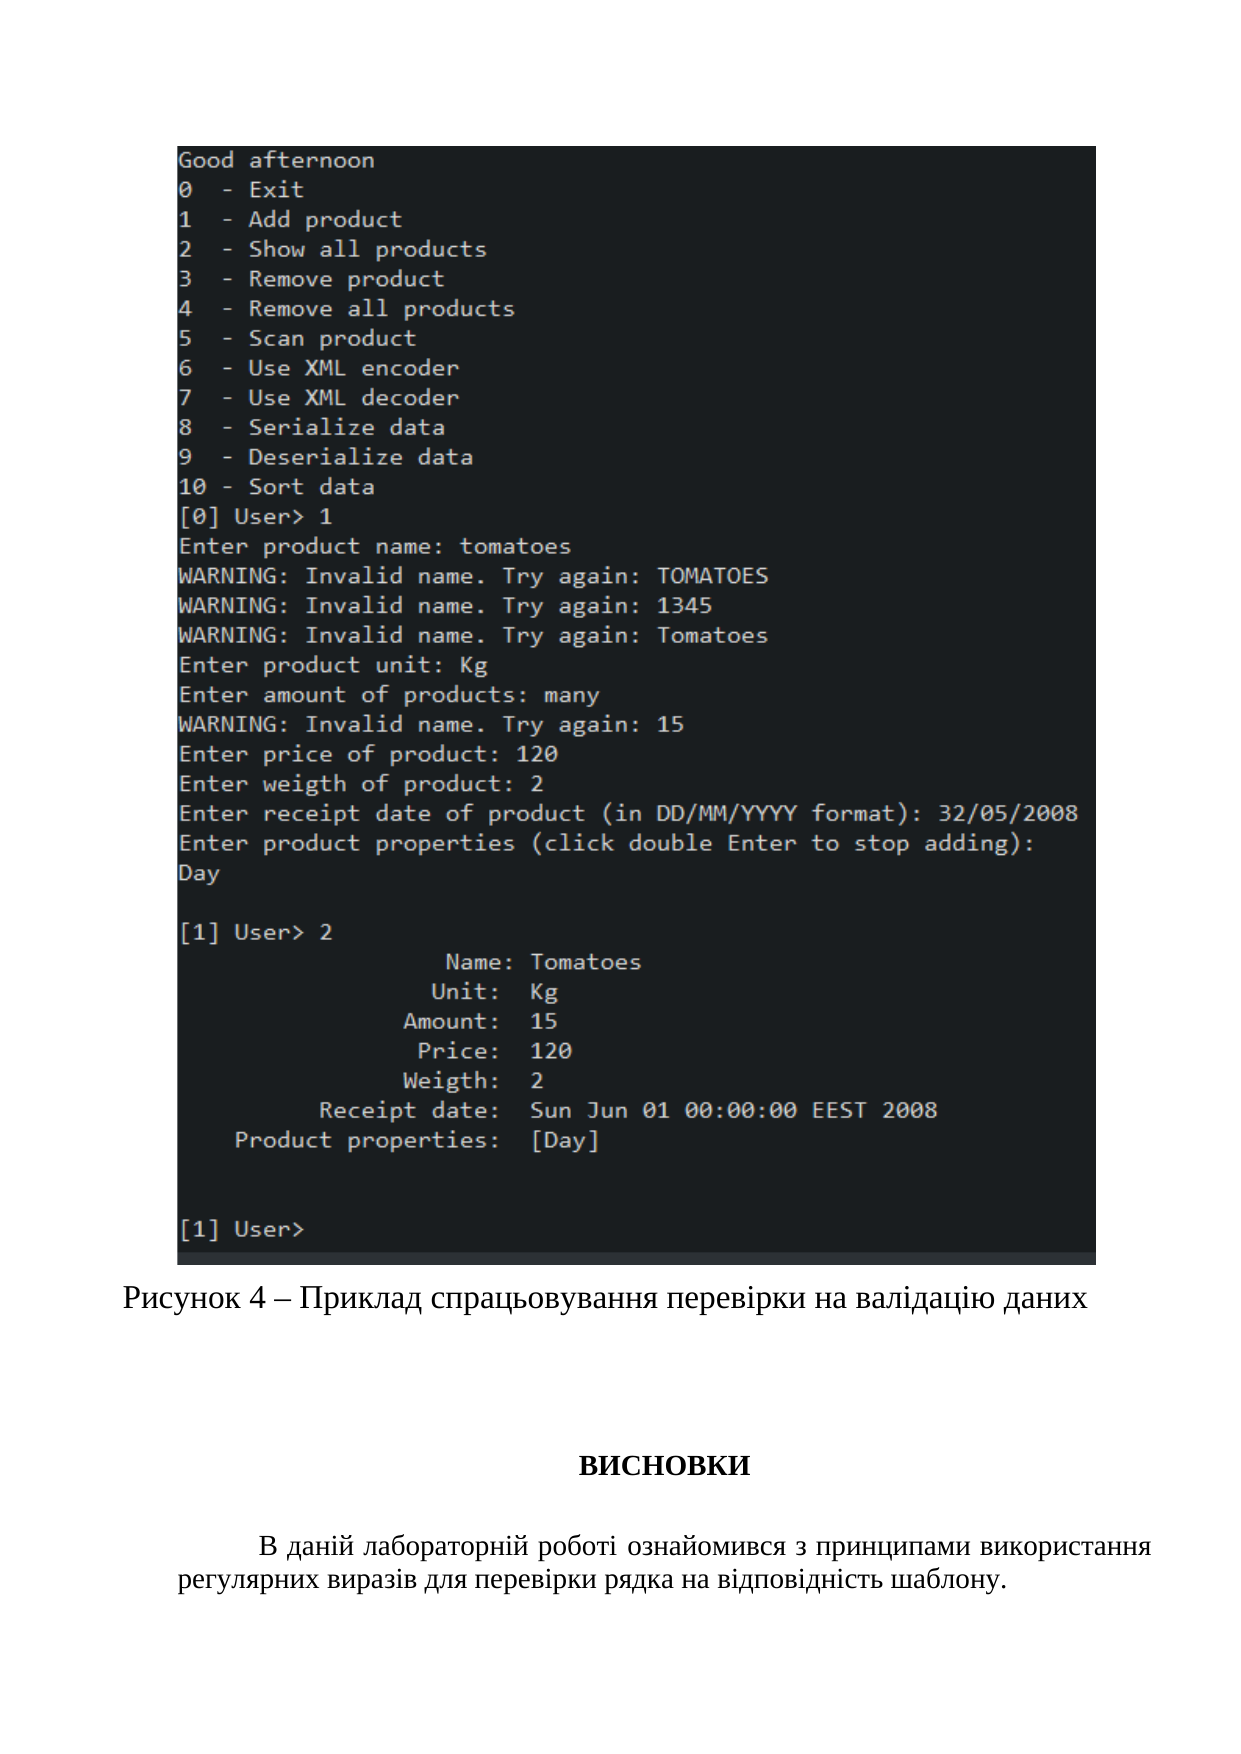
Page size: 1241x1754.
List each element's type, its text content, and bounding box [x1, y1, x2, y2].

text ВИСНОВКИ [177, 1448, 1152, 1482]
picture [177, 146, 1096, 1265]
text Рисунок 4 – Приклад спрацьовування перевірки на валідацію даних [59, 1277, 1152, 1316]
text В даній лабораторній роботі ознайомився з принципами використання регулярних виразів для перевірки рядка на відповідність шаблону. [177, 1494, 1152, 1595]
